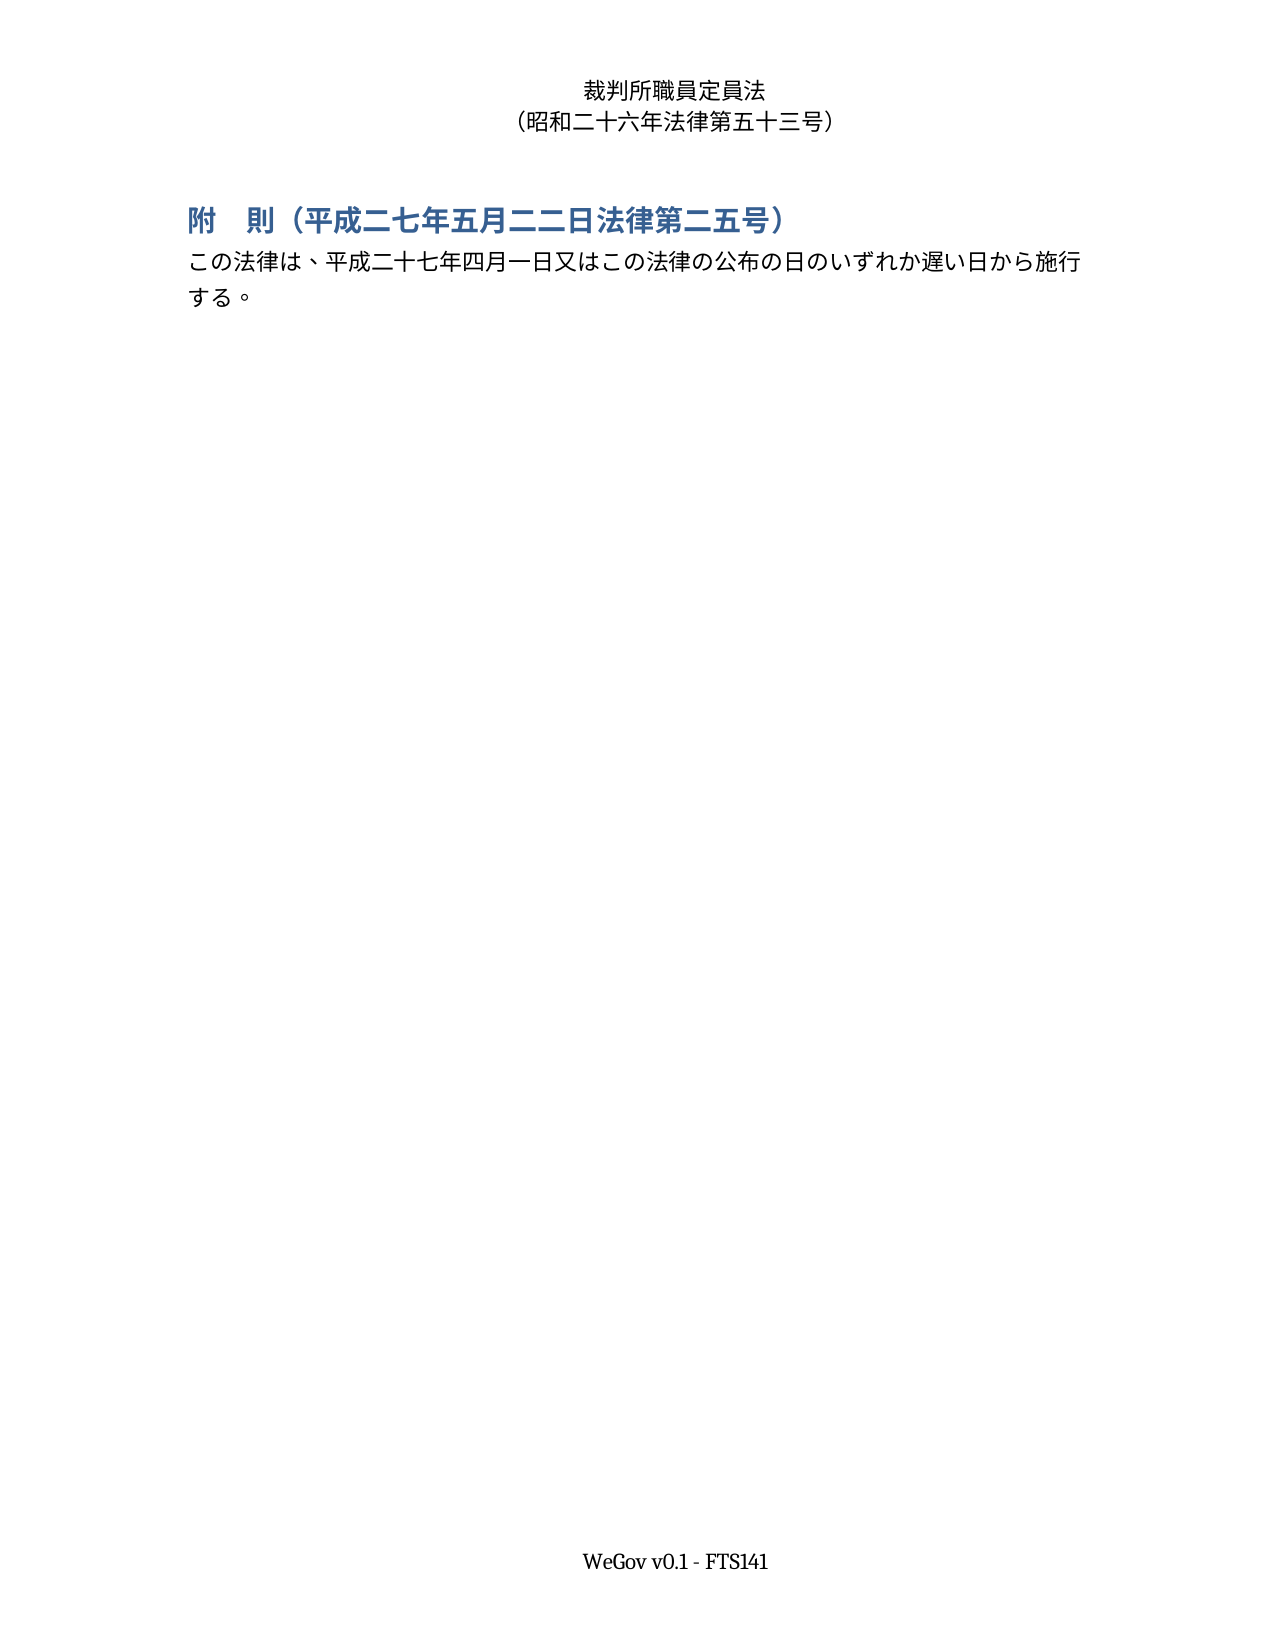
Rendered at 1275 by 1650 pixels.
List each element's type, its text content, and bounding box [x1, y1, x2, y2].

text この法律は、平成二十七年四月一日又はこの法律の公布の日のいずれか遅い日から施行する。 [187, 246, 1087, 313]
subtitle 附 則（平成二七年五月二二日法律第二五号） [187, 200, 1087, 240]
